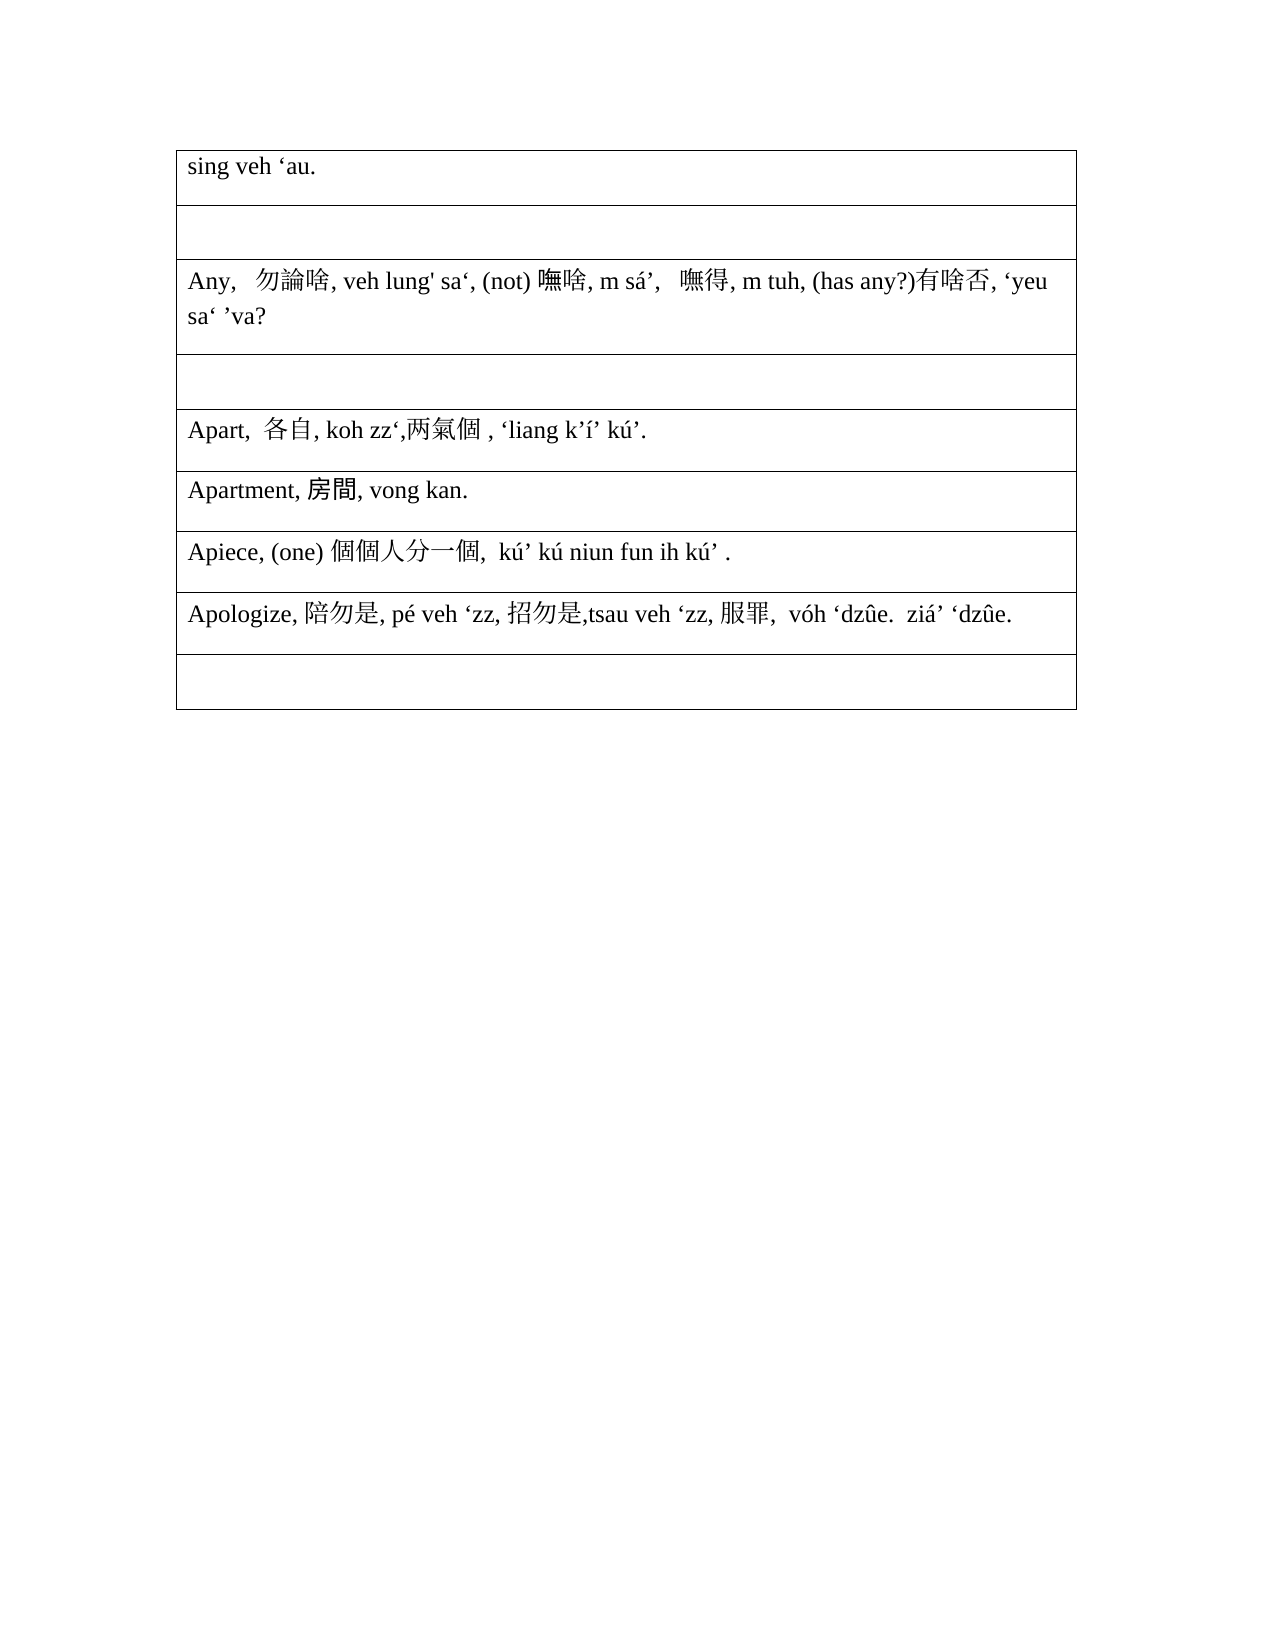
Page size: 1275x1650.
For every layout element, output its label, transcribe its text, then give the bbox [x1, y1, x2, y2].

table_cell [177, 355, 1076, 409]
table_cell Any, 勿論啥, veh lung' sa‘, (not) 嘸啥, m sá’, 嘸得, m tuh, (has any?)有啥否, ‘yeu sa‘ ’va? [177, 260, 1076, 354]
table_cell Apartment, 房間, vong kan. [177, 472, 1076, 531]
table_cell Apart, 各自, koh zz‘,两氣個 , ‘liang k’í’ kú’. [177, 410, 1076, 471]
table_cell [177, 655, 1076, 709]
table_cell Apiece, (one) 個個人分一個, kú’ kú niun fun ih kú’ . [177, 532, 1076, 592]
table_cell Apologize, 陪勿是, pé veh ‘zz, 招勿是,tsau veh ‘zz, 服罪, vóh ‘dzûe. ziá’ ‘dzûe. [177, 593, 1076, 654]
table_cell [177, 206, 1076, 259]
table_cell Anxious, 掛念,kwo' nian’, 掛慮, kwó lü’ , 勿放心,veh fong' sing, 放心勿下,fong’ sing veh ‘au. [177, 151, 1076, 204]
